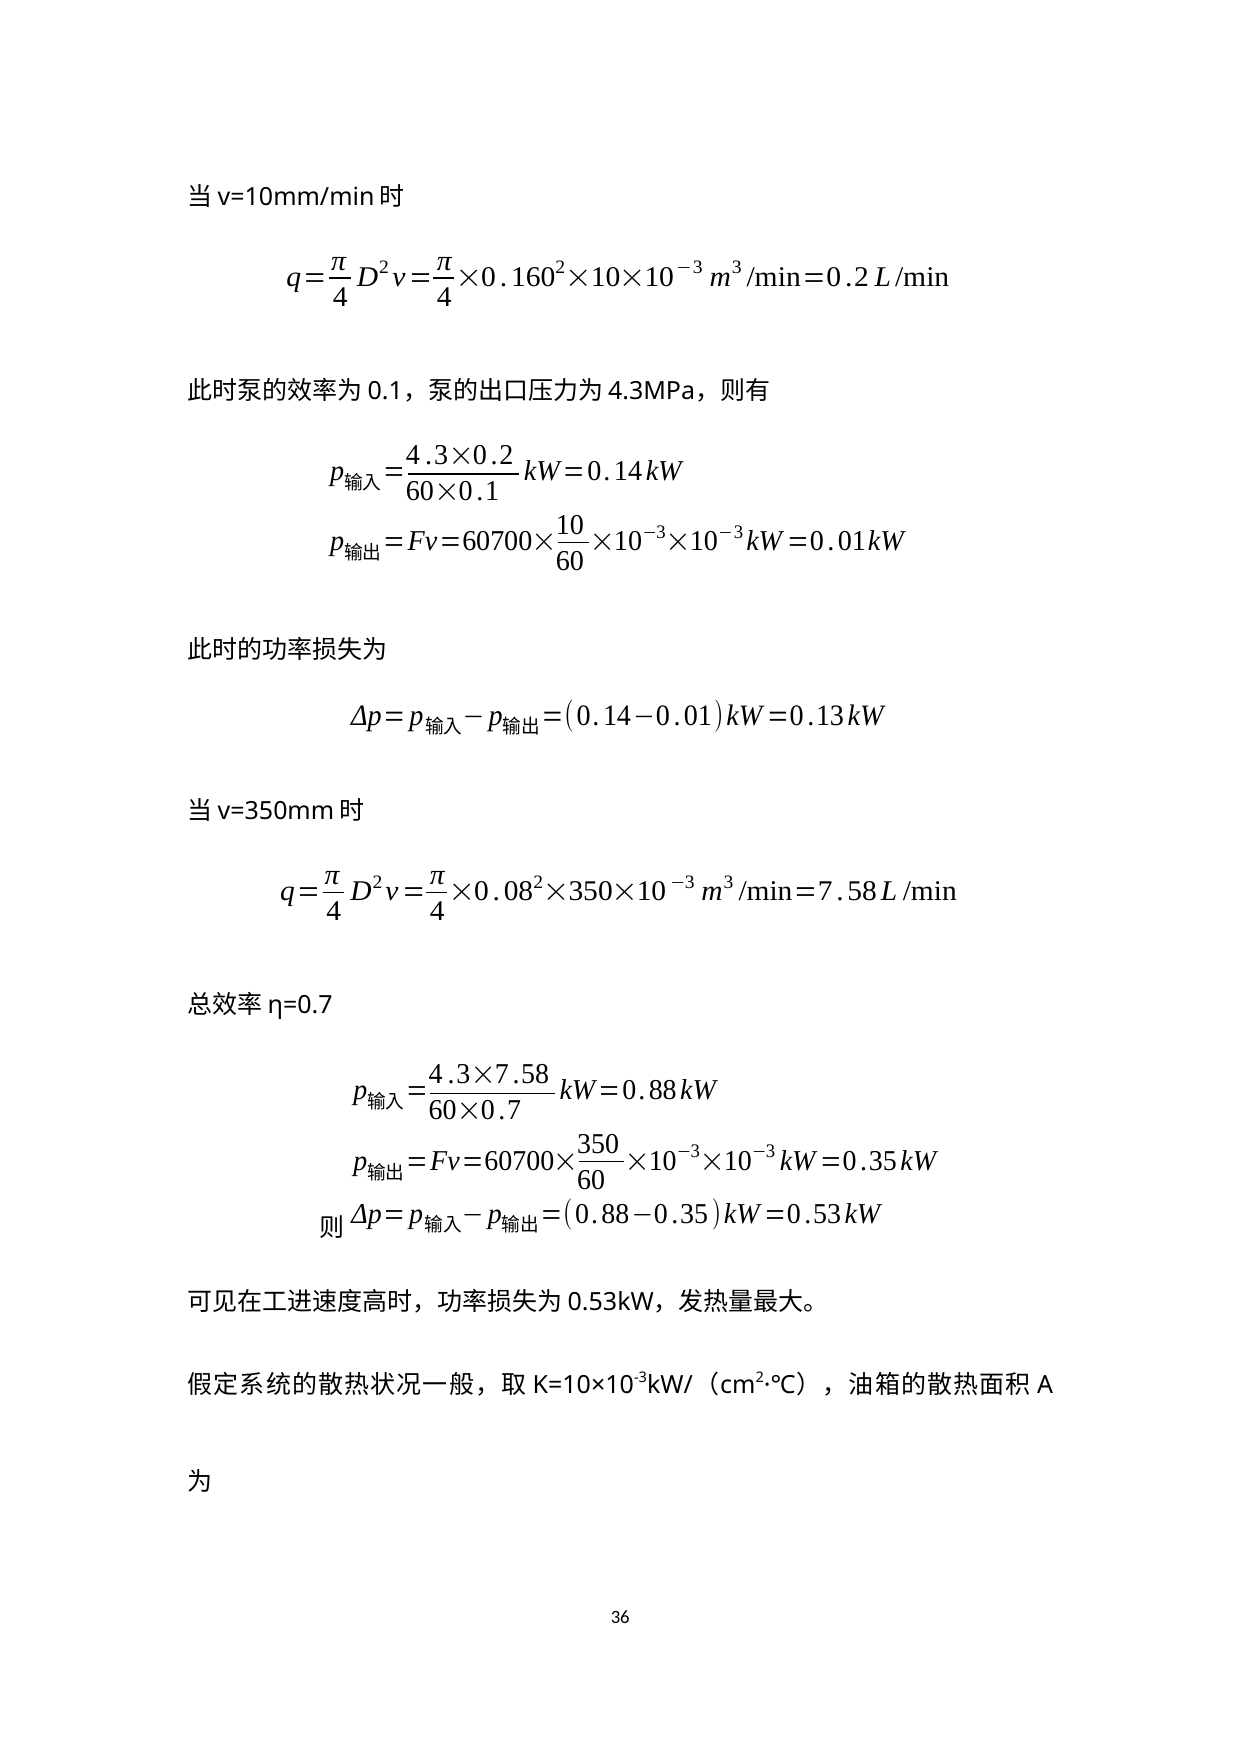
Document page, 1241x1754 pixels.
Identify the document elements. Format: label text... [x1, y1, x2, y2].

text 当v=350mm时 [187, 776, 1053, 841]
text 当v=10mm/min时 [187, 162, 1053, 227]
text 则 [187, 1053, 1053, 1248]
text 此时的功率损失为 [187, 615, 1053, 680]
text 可见在工进速度高时，功率损失为0.53kW，发热量最大。 [187, 1267, 1053, 1332]
text 假定系统的散热状况一般，取K=10×10-3kW/（cm2·℃），油箱的散热面积A为 [187, 1350, 1053, 1512]
text 总效率η=0.7 [187, 970, 1053, 1035]
text 此时泵的效率为0.1，泵的出口压力为4.3MPa，则有 [187, 356, 1053, 421]
